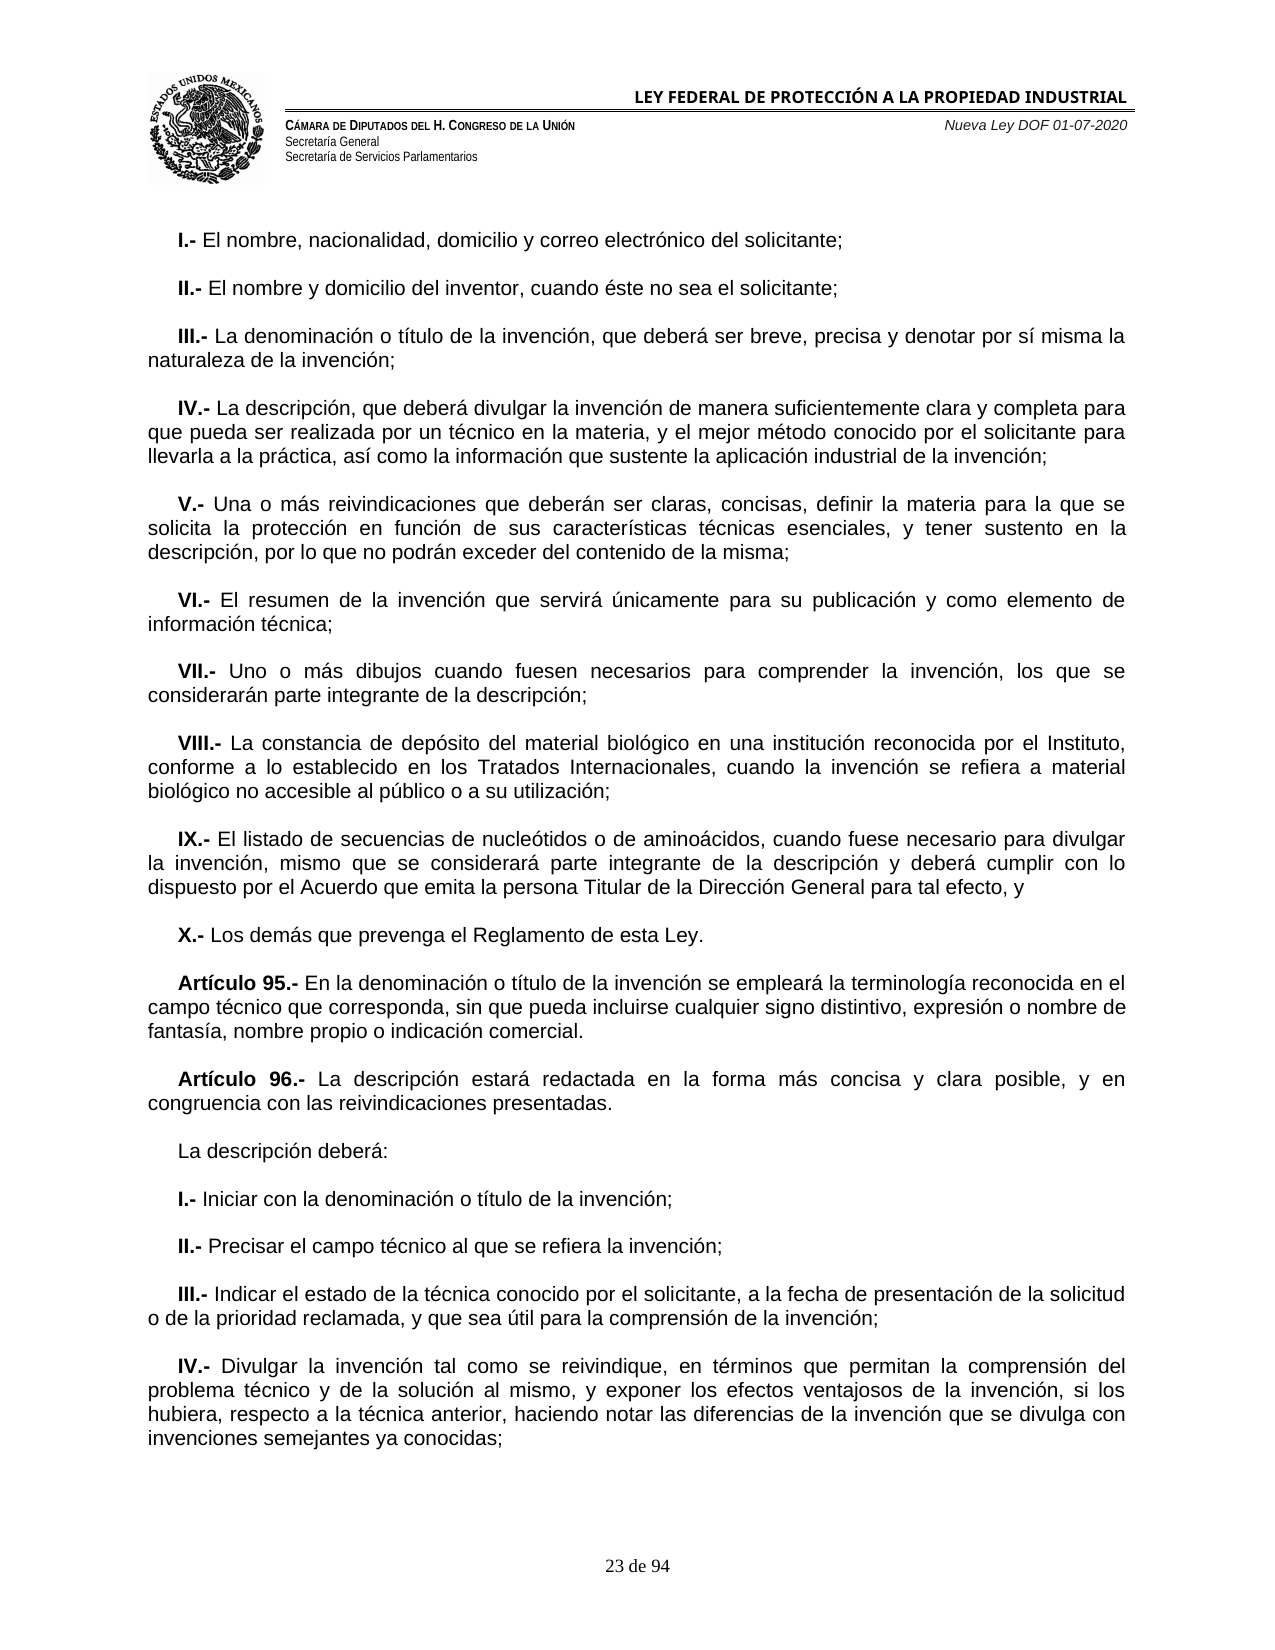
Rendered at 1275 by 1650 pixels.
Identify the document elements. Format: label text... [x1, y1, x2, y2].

text La descripción deberá: [148, 1138, 1127, 1162]
text III.- Indicar el estado de la técnica conocido por el solicitante, a la fecha de presentación de la solicitud o de la prioridad reclamada, y que sea útil para la comprensión de la invención; [148, 1282, 1127, 1330]
text V.- Una o más reivindicaciones que deberán ser claras, concisas, definir la materia para la que se solicita la protección en función de sus características técnicas esenciales, y tener sustento en la descripción, por lo que no podrán exceder del contenido de la misma; [148, 492, 1127, 563]
text I.- Iniciar con la denominación o título de la invención; [148, 1186, 1127, 1210]
text VIII.- La constancia de depósito del material biológico en una institución reconocida por el Instituto, conforme a lo establecido en los Tratados Internacionales, cuando la invención se refiera a material biológico no accesible al público o a su utilización; [148, 731, 1127, 803]
text IV.- Divulgar la invención tal como se reivindique, en términos que permitan la comprensión del problema técnico y de la solución al mismo, y exponer los efectos ventajosos de la invención, si los hubiera, respecto a la técnica anterior, haciendo notar las diferencias de la invención que se divulga con invenciones semejantes ya conocidas; [148, 1354, 1127, 1450]
text II.- El nombre y domicilio del inventor, cuando éste no sea el solicitante; [148, 276, 1127, 300]
text VI.- El resumen de la invención que servirá únicamente para su publicación y como elemento de información técnica; [148, 587, 1127, 635]
text II.- Precisar el campo técnico al que se refiera la invención; [148, 1234, 1127, 1258]
text IV.- La descripción, que deberá divulgar la invención de manera suficientemente clara y completa para que pueda ser realizada por un técnico en la materia, y el mejor método conocido por el solicitante para llevarla a la práctica, así como la información que sustente la aplicación industrial de la invención; [148, 396, 1127, 468]
text I.- El nombre, nacionalidad, domicilio y correo electrónico del solicitante; [148, 228, 1127, 252]
text IX.- El listado de secuencias de nucleótidos o de aminoácidos, cuando fuese necesario para divulgar la invención, mismo que se considerará parte integrante de la descripción y deberá cumplir con lo dispuesto por el Acuerdo que emita la persona Titular de la Dirección General para tal efecto, y [148, 827, 1127, 899]
text X.- Los demás que prevenga el Reglamento de esta Ley. [148, 923, 1127, 947]
text VII.- Uno o más dibujos cuando fuesen necesarios para comprender la invención, los que se considerarán parte integrante de la descripción; [148, 659, 1127, 707]
text Artículo 95.- En la denominación o título de la invención se empleará la terminología reconocida en el campo técnico que corresponda, sin que pueda incluirse cualquier signo distintivo, expresión o nombre de fantasía, nombre propio o indicación comercial. [148, 971, 1127, 1043]
text III.- La denominación o título de la invención, que deberá ser breve, precisa y denotar por sí misma la naturaleza de la invención; [148, 324, 1127, 372]
text Artículo 96.- La descripción estará redactada en la forma más concisa y clara posible, y en congruencia con las reivindicaciones presentadas. [148, 1067, 1127, 1114]
